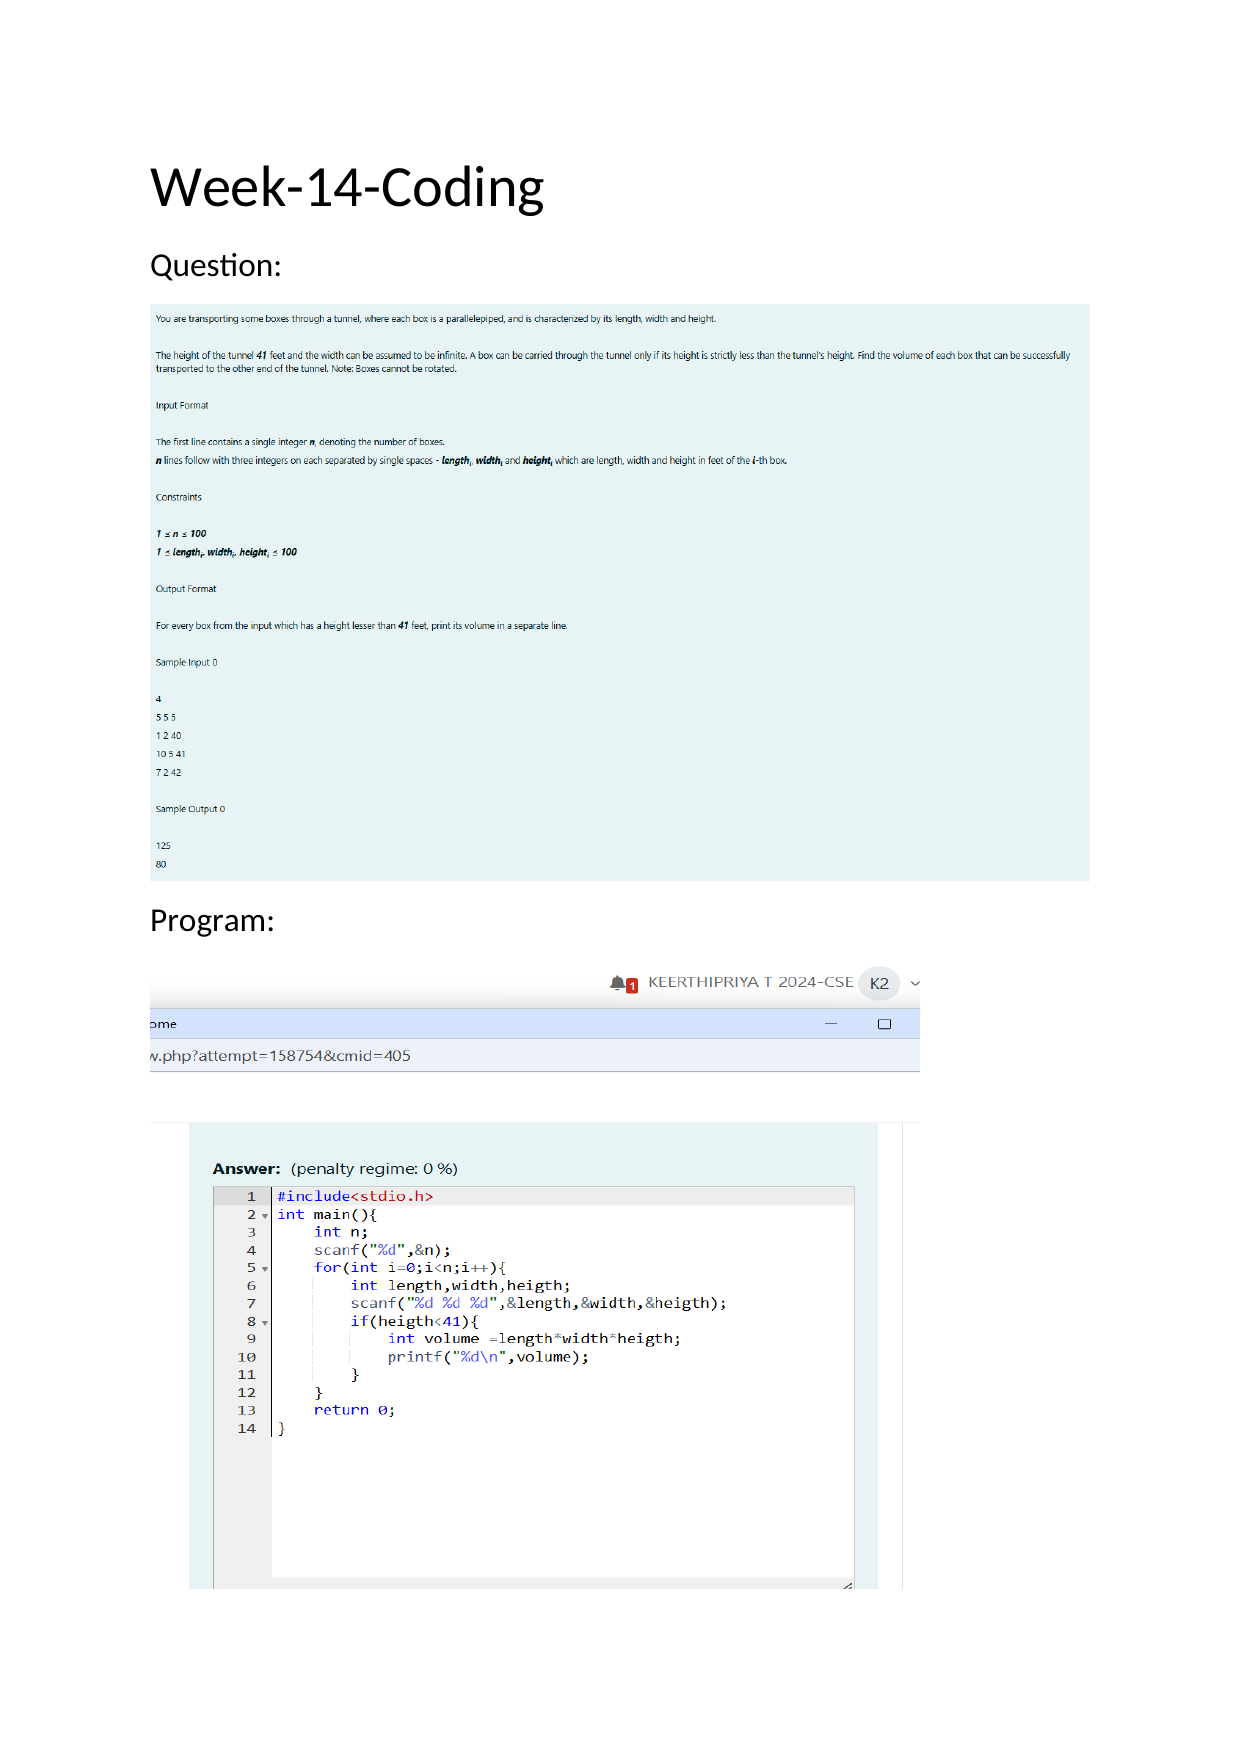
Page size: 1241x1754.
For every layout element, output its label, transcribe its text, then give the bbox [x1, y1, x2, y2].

picture [150, 960, 921, 1589]
text Program: [150, 899, 1090, 940]
picture [150, 304, 1091, 881]
text Question: [150, 243, 1090, 284]
text Week-14-Coding [150, 150, 1090, 221]
